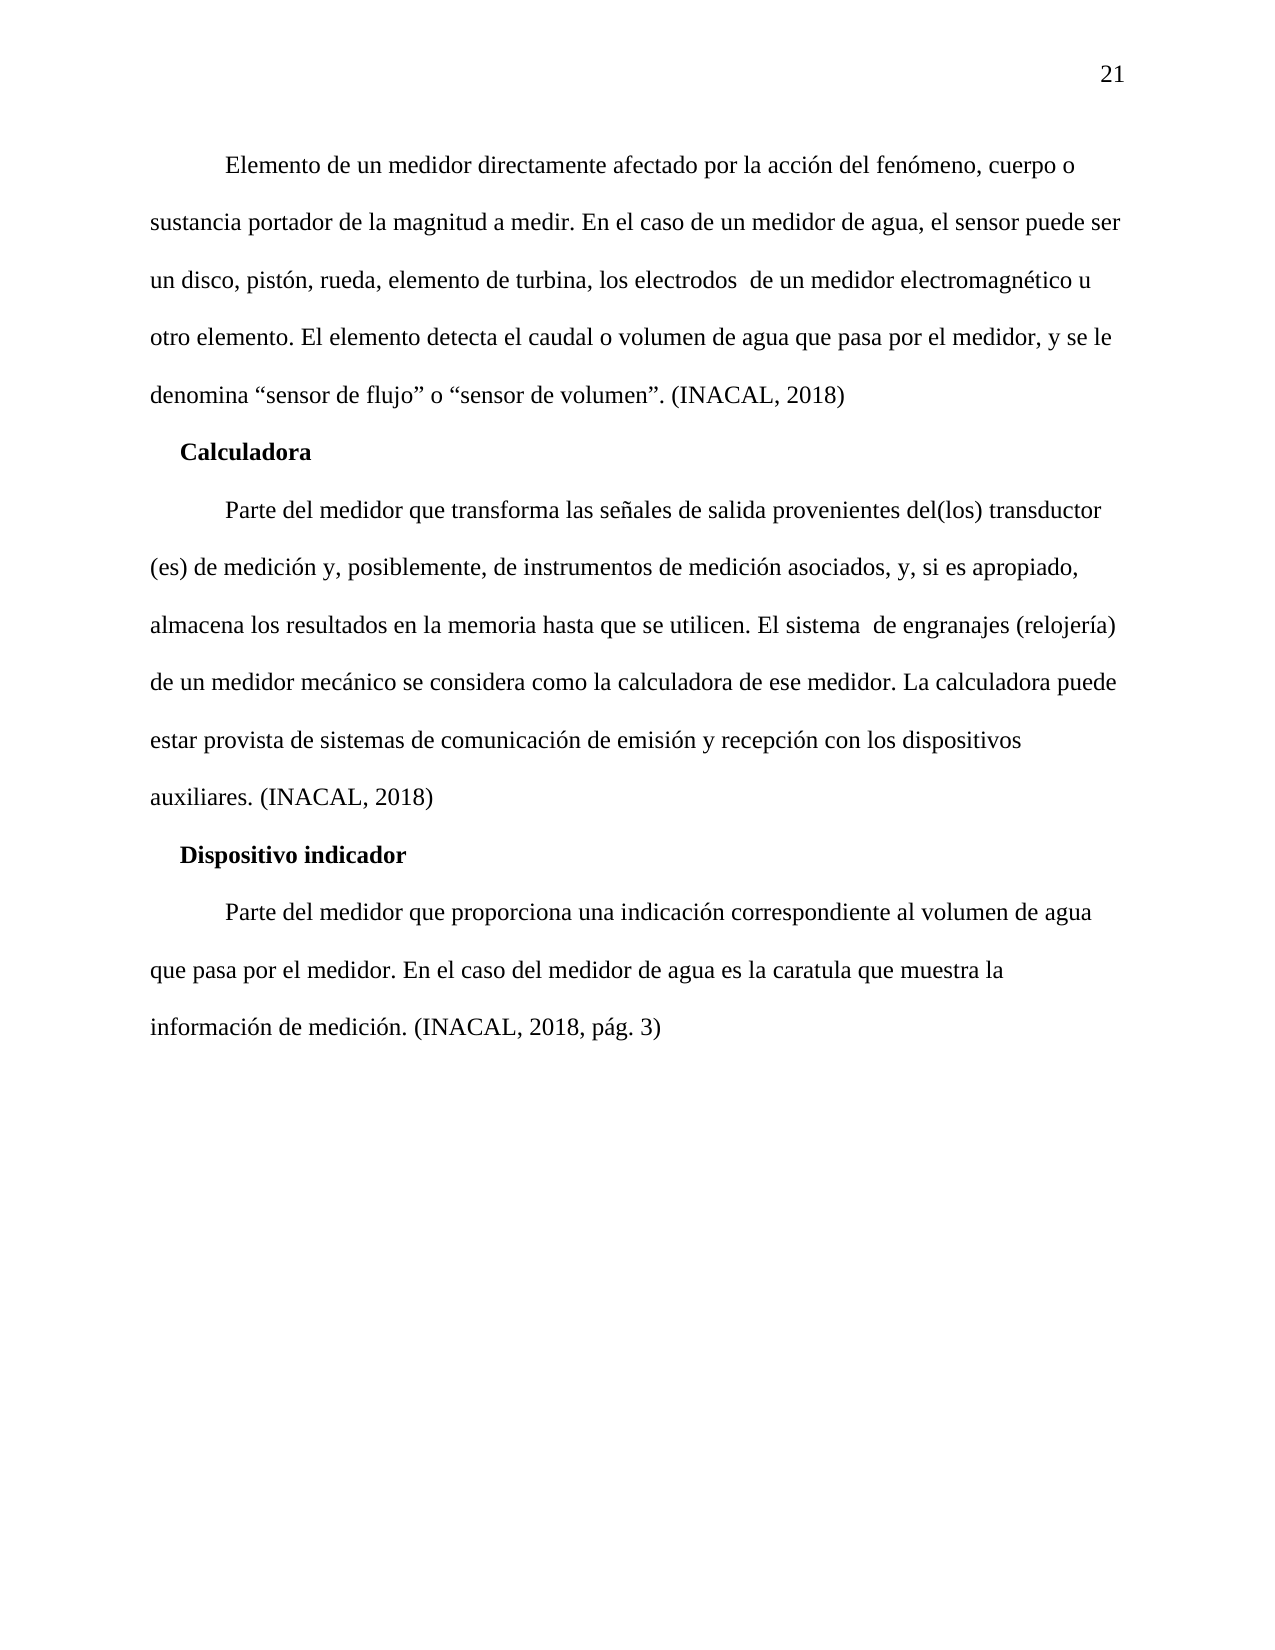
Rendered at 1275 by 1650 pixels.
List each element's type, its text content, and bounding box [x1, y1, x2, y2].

text Parte del medidor que proporciona una indicación correspondiente al volumen de agua que pasa por el medidor. En el caso del medidor de agua es la caratula que muestra la información de medición. [150, 897, 1125, 1041]
subtitle Calculadora [150, 437, 1125, 466]
text Elemento de un medidor directamente afectado por la acción del fenómeno, cuerpo o sustancia portador de la magnitud a medir. En el caso de un medidor de agua, el sensor puede ser un disco, pistón, rueda, elemento de turbina, los electrodos de un medidor electromagnético u otro elemento. El elemento detecta el caudal o volumen de agua que pasa por el medidor, y se le denomina “sensor de flujo” o “sensor de volumen”. (INACAL, 2018) [150, 150, 1125, 409]
subtitle Dispositivo indicador [150, 840, 1125, 869]
text Parte del medidor que transforma las señales de salida provenientes del(los) transductor (es) de medición y, posiblemente, de instrumentos de medición asociados, y, si es apropiado, almacena los resultados en la memoria hasta que se utilicen. El sistema de engranajes (relojería) de un medidor mecánico se considera como la calculadora de ese medidor. La calculadora puede estar provista de sistemas de comunicación de emisión y recepción con los dispositivos auxiliares. [150, 495, 1125, 811]
